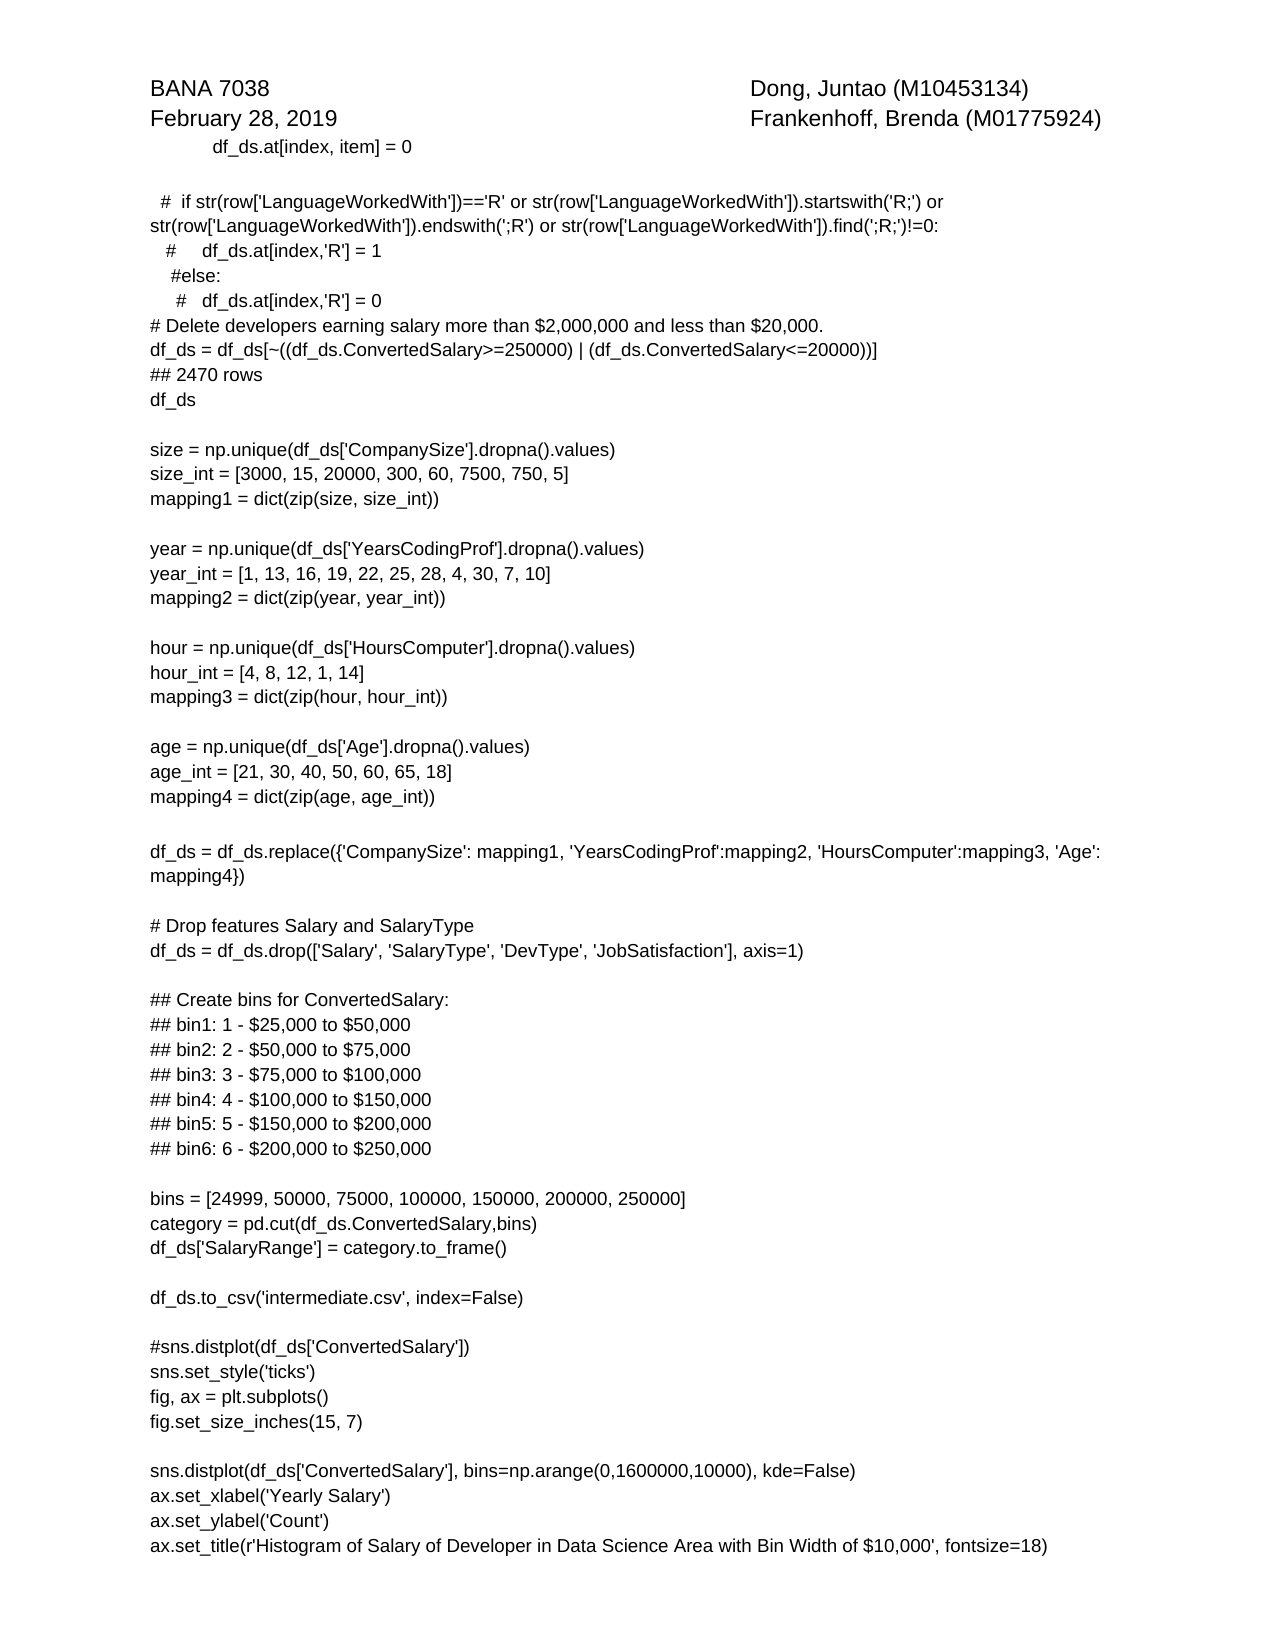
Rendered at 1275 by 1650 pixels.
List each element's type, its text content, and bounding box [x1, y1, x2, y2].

text category = pd.cut(df_ds.ConvertedSalary,bins) [150, 1212, 1125, 1234]
text fig.set_size_inches(15, 7) [150, 1411, 1125, 1432]
text ## bin5: 5 - $150,000 to $200,000 [150, 1113, 1125, 1135]
text df_ds = df_ds.drop(['Salary', 'SalaryType', 'DevType', 'JobSatisfaction'], axis=1) [150, 939, 1125, 961]
text # df_ds.at[index,'R'] = 1 [150, 240, 1125, 262]
text # Drop features Salary and SalaryType [150, 915, 1125, 936]
text df_ds.to_csv('intermediate.csv', index=False) [150, 1287, 1125, 1308]
text fig, ax = plt.subplots() [150, 1386, 1125, 1407]
text mapping1 = dict(zip(size, size_int)) [150, 488, 1125, 509]
text sns.set_style('ticks') [150, 1361, 1125, 1383]
text age = np.unique(df_ds['Age'].dropna().values) [150, 736, 1125, 757]
text hour = np.unique(df_ds['HoursComputer'].dropna().values) [150, 637, 1125, 658]
text df_ds.at[index, item] = 0 [150, 135, 1125, 157]
text bins = [24999, 50000, 75000, 100000, 150000, 200000, 250000] [150, 1187, 1125, 1209]
text # if str(row['LanguageWorkedWith'])=='R' or str(row['LanguageWorkedWith']).startswith('R;') or str(row['LanguageWorkedWith']).endswith(';R') or str(row['LanguageWorkedWith']).find(';R;')!=0: [150, 190, 1125, 237]
text #else: [150, 265, 1125, 286]
text ## 2470 rows [150, 364, 1125, 386]
text age_int = [21, 30, 40, 50, 60, 65, 18] [150, 761, 1125, 782]
text mapping2 = dict(zip(year, year_int)) [150, 587, 1125, 609]
text year_int = [1, 13, 16, 19, 22, 25, 28, 4, 30, 7, 10] [150, 562, 1125, 584]
text #sns.distplot(df_ds['ConvertedSalary']) [150, 1336, 1125, 1358]
text size = np.unique(df_ds['CompanySize'].dropna().values) [150, 438, 1125, 460]
text mapping3 = dict(zip(hour, hour_int)) [150, 686, 1125, 708]
text df_ds = df_ds[~((df_ds.ConvertedSalary>=250000) | (df_ds.ConvertedSalary<=20000))] [150, 339, 1125, 361]
text ## bin1: 1 - $25,000 to $50,000 [150, 1014, 1125, 1036]
text ax.set_title(r'Histogram of Salary of Developer in Data Science Area with Bin Width of $10,000', fontsize=18) [150, 1534, 1125, 1556]
text df_ds [150, 389, 1125, 410]
text year = np.unique(df_ds['YearsCodingProf'].dropna().values) [150, 537, 1125, 559]
text ax.set_xlabel('Yearly Salary') [150, 1485, 1125, 1507]
text ## Create bins for ConvertedSalary: [150, 989, 1125, 1011]
text df_ds['SalaryRange'] = category.to_frame() [150, 1237, 1125, 1259]
text # df_ds.at[index,'R'] = 0 [150, 289, 1125, 311]
text ## bin3: 3 - $75,000 to $100,000 [150, 1063, 1125, 1085]
text mapping4 = dict(zip(age, age_int)) [150, 785, 1125, 807]
text ## bin6: 6 - $200,000 to $250,000 [150, 1138, 1125, 1159]
text # Delete developers earning salary more than $2,000,000 and less than $20,000. [150, 314, 1125, 336]
text hour_int = [4, 8, 12, 1, 14] [150, 661, 1125, 683]
text df_ds = df_ds.replace({'CompanySize': mapping1, 'YearsCodingProf':mapping2, 'HoursComputer':mapping3, 'Age': mapping4}) [150, 840, 1125, 887]
text ## bin4: 4 - $100,000 to $150,000 [150, 1088, 1125, 1110]
text ## bin2: 2 - $50,000 to $75,000 [150, 1039, 1125, 1060]
text ax.set_ylabel('Count') [150, 1510, 1125, 1531]
text sns.distplot(df_ds['ConvertedSalary'], bins=np.arange(0,1600000,10000), kde=False) [150, 1460, 1125, 1482]
text size_int = [3000, 15, 20000, 300, 60, 7500, 750, 5] [150, 463, 1125, 485]
